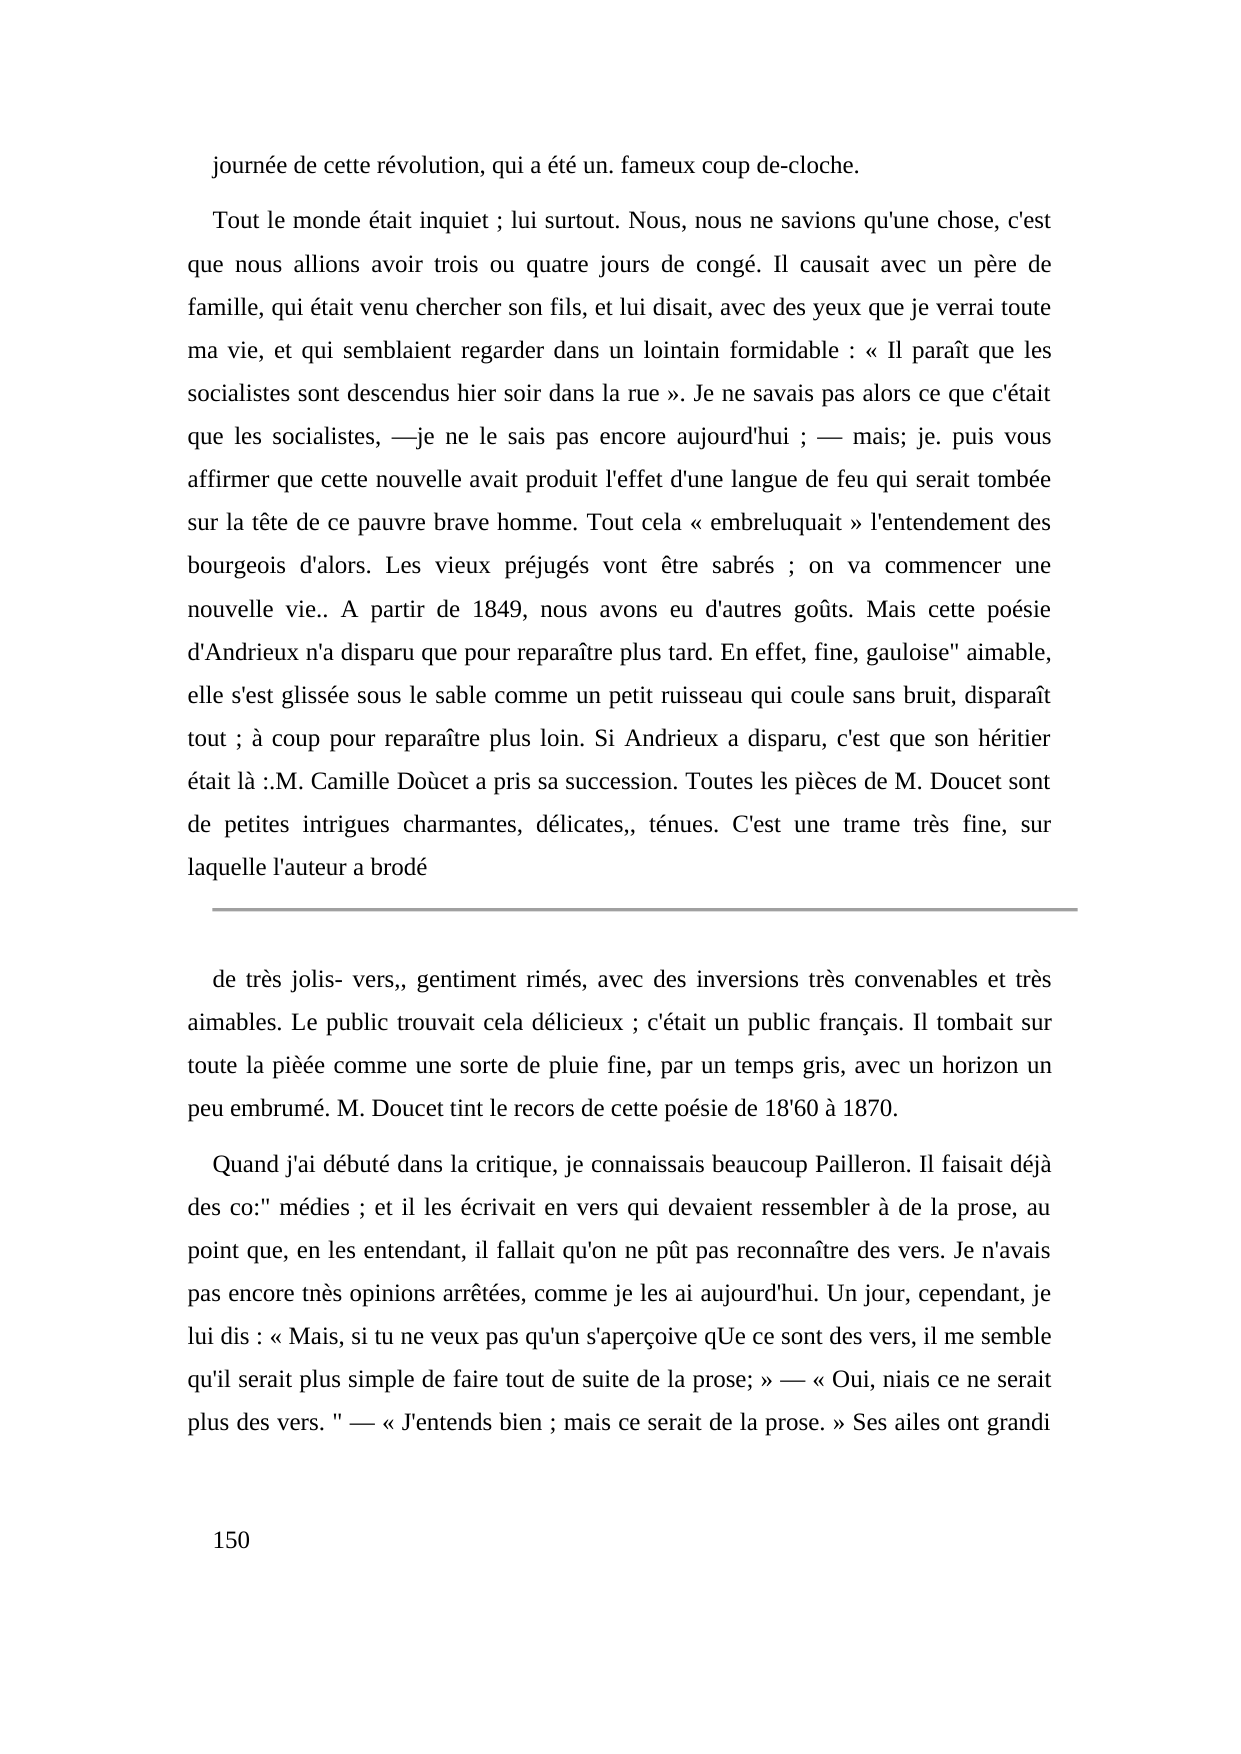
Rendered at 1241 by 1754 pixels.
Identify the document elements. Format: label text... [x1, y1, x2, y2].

text de très jolis- vers,, gentiment rimés, avec des inversions très convenables et très aimables. Le public trouvait cela délicieux ; c'était un public français. Il tombait sur toute la pièée comme une sorte de pluie fine, par un temps gris, avec un horizon un peu embrumé. M. Doucet tint le recors de cette poésie de 18'60 à 1870. [187, 964, 1053, 1122]
text Tout le monde était inquiet ; lui surtout. Nous, nous ne savions qu'une chose, c'est que nous allions avoir trois ou quatre jours de congé. Il causait avec un père de famille, qui était venu chercher son fils, et lui disait, avec des yeux que je verrai toute ma vie, et qui semblaient regarder dans un lointain formidable : « Il paraît que les socialistes sont descendus hier soir dans la rue ». Je ne savais pas alors ce que c'était que les socialistes, —je ne le sais pas encore aujourd'hui ; — mais; je. puis vous affirmer que cette nouvelle avait produit l'effet d'une langue de feu qui serait tombée sur la tête de ce pauvre brave homme. Tout cela « embreluquait » l'entendement des bourgeois d'alors. Les vieux préjugés vont être sabrés ; on va commencer une nouvelle vie.. A partir de 1849, nous avons eu d'autres goûts. Mais cette poésie d'Andrieux n'a disparu que pour reparaître plus tard. En effet, fine, gauloise" aimable, elle s'est glissée sous le sable comme un petit ruisseau qui coule sans bruit, disparaît tout ; à coup pour reparaître plus loin. Si Andrieux a disparu, c'est que son héritier était là :.M. Camille Doùcet a pris sa succession. Toutes les pièces de M. Doucet sont de petites intrigues charmantes, délicates,, ténues. C'est une trame très fine, sur laquelle l'auteur a brodé [187, 206, 1053, 881]
text journée de cette révolution, qui a été un. fameux coup de-cloche. [187, 150, 1053, 179]
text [187, 1149, 1053, 1436]
